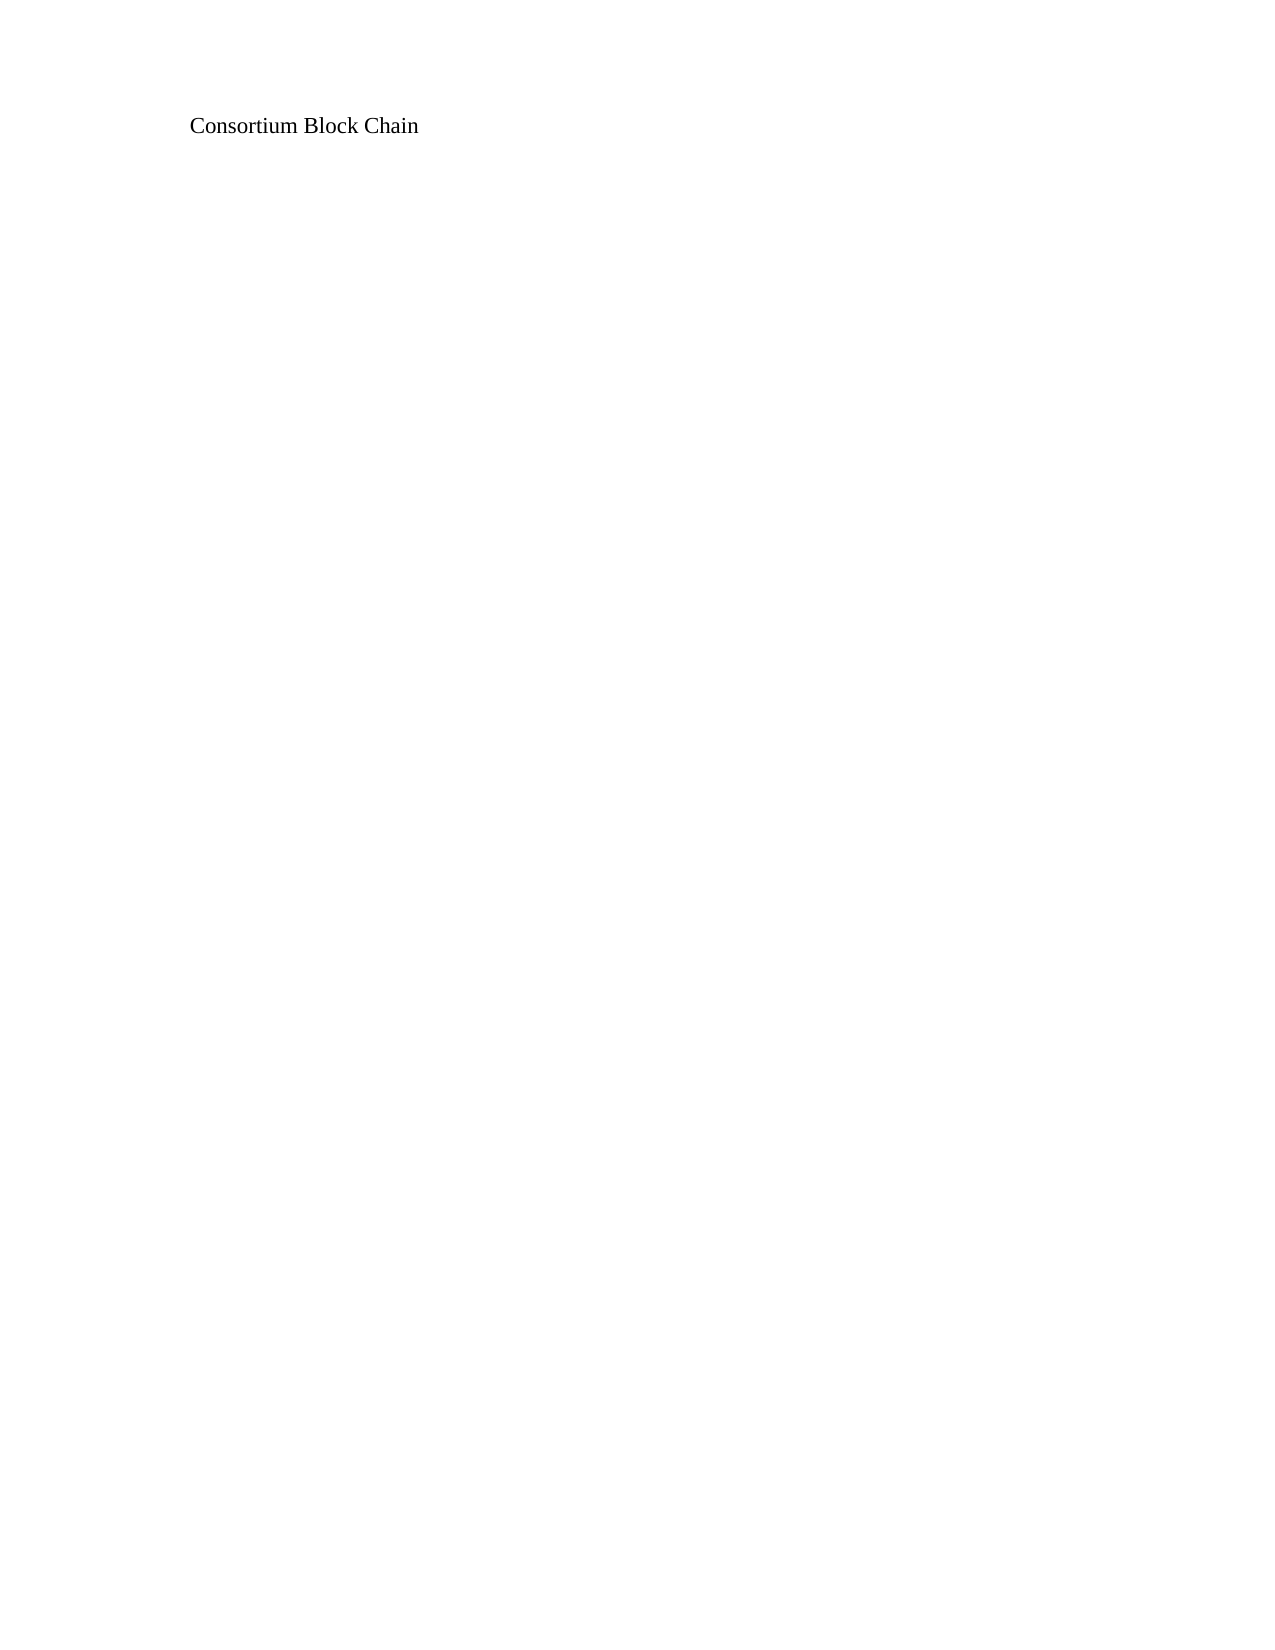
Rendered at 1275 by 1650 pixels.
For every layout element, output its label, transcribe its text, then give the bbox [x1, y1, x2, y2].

text Consortium Block Chain [98, 112, 627, 139]
